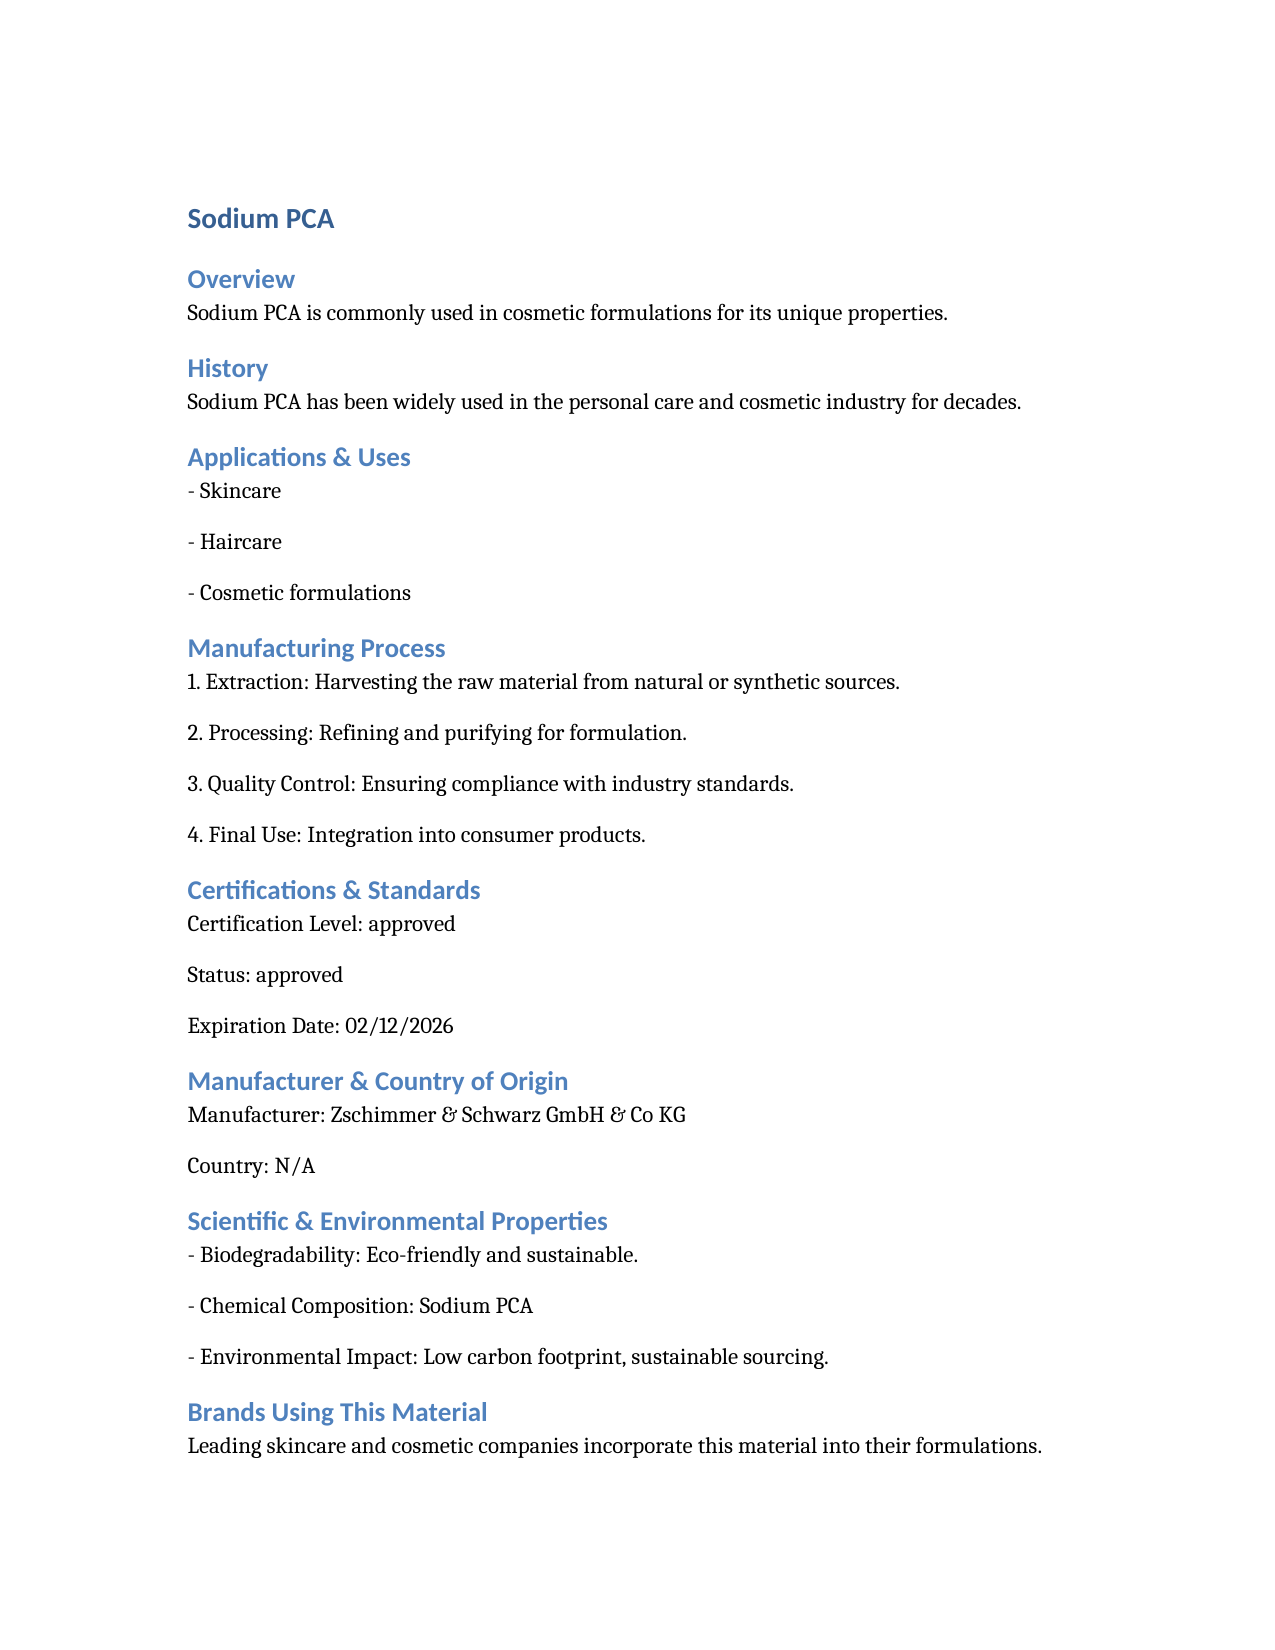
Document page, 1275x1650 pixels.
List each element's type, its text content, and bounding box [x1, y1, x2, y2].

text Certification Level: approved [187, 911, 1087, 937]
text Leading skincare and cosmetic companies incorporate this material into their formulations. [187, 1433, 1087, 1459]
text Sodium PCA has been widely used in the personal care and cosmetic industry for decades. [187, 389, 1087, 415]
text 4. Final Use: Integration into consumer products. [187, 822, 1087, 848]
text 1. Extraction: Harvesting the raw material from natural or synthetic sources. [187, 669, 1087, 695]
text 2. Processing: Refining and purifying for formulation. [187, 720, 1087, 746]
subtitle Certifications & Standards [187, 873, 1087, 906]
text - Chemical Composition: Sodium PCA [187, 1293, 1087, 1319]
text Country: N/A [187, 1153, 1087, 1179]
subtitle Manufacturer & Country of Origin [187, 1064, 1087, 1097]
subtitle Manufacturing Process [187, 631, 1087, 664]
subtitle Brands Using This Material [187, 1395, 1087, 1428]
text Sodium PCA is commonly used in cosmetic formulations for its unique properties. [187, 300, 1087, 326]
text - Haircare [187, 529, 1087, 555]
text - Biodegradability: Eco-friendly and sustainable. [187, 1242, 1087, 1268]
text - Cosmetic formulations [187, 580, 1087, 606]
text Expiration Date: 02/12/2026 [187, 1013, 1087, 1039]
text - Skincare [187, 478, 1087, 504]
subtitle Applications & Uses [187, 440, 1087, 473]
subtitle History [187, 351, 1087, 384]
subtitle Overview [187, 262, 1087, 295]
text Status: approved [187, 962, 1087, 988]
text - Environmental Impact: Low carbon footprint, sustainable sourcing. [187, 1344, 1087, 1370]
subtitle Sodium PCA [187, 200, 1087, 236]
text 3. Quality Control: Ensuring compliance with industry standards. [187, 771, 1087, 797]
text Manufacturer: Zschimmer & Schwarz GmbH & Co KG [187, 1102, 1087, 1128]
subtitle Scientific & Environmental Properties [187, 1204, 1087, 1237]
